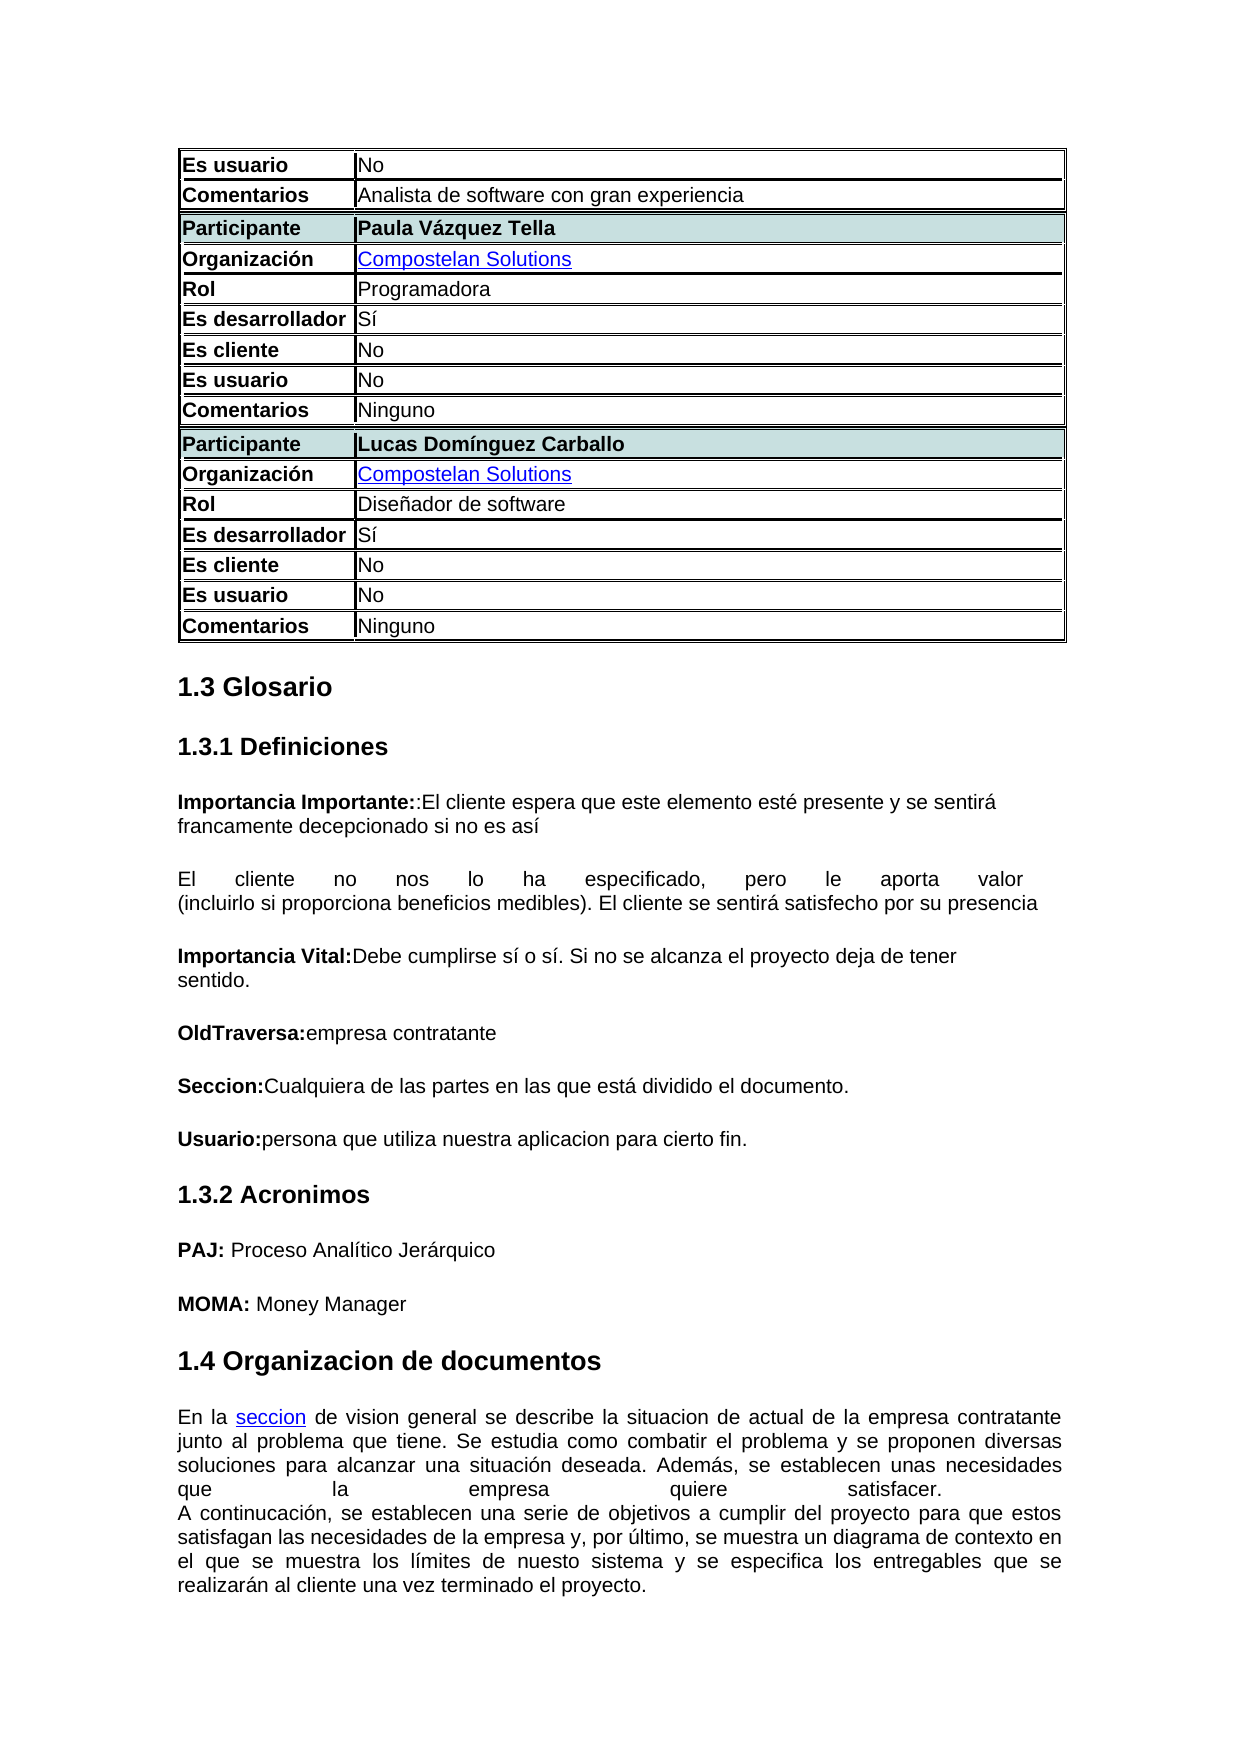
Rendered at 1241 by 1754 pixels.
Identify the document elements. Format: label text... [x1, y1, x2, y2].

table_cell Sí [357, 518, 1065, 548]
text Importancia Importante::El cliente espera que este elemento esté presente y se sentirá francamente decepcionado si no es así [177, 790, 1063, 838]
table_cell Es usuario [180, 149, 355, 178]
table_cell No [355, 151, 1064, 178]
text OldTraversa:empresa contratante [177, 1021, 1063, 1045]
table_cell Analista de software con gran experiencia [355, 178, 1065, 208]
table_cell Rol [181, 272, 354, 302]
table_cell Compostelan Solutions [355, 242, 1065, 272]
text Importancia Vital:Debe cumplirse sí o sí. Si no se alcanza el proyecto deja de tener sentido. [177, 944, 1063, 992]
table_cell Programadora [357, 272, 1064, 302]
table_cell Organización [181, 457, 354, 487]
table_header Lucas Domínguez Carballo [355, 430, 1064, 457]
table_cell Comentarios [180, 178, 355, 208]
table_cell Rol [181, 488, 354, 518]
table_header Participante [181, 213, 355, 242]
table_cell Es cliente [181, 548, 354, 578]
text Usuario:persona que utiliza nuestra aplicacion para cierto fin. [177, 1127, 1063, 1151]
table_cell Organización [180, 242, 355, 272]
table_cell Sí [357, 303, 1064, 333]
table_cell No [357, 363, 1064, 393]
text Seccion:Cualquiera de las partes en las que está dividido el documento. [177, 1074, 1063, 1098]
table_cell No [355, 333, 1065, 363]
table_cell Es cliente [180, 333, 355, 363]
subtitle 1.3.1 Definiciones [177, 732, 1063, 761]
subtitle 1.3 Glosario [177, 671, 1063, 703]
table_cell Ninguno [355, 609, 1065, 639]
text PAJ: Proceso Analítico Jerárquico [177, 1238, 1063, 1262]
subtitle 1.4 Organizacion de documentos [177, 1344, 1063, 1376]
table_cell No [357, 548, 1064, 578]
text El cliente no nos lo ha especificado, pero le aporta valor (incluirlo si proporciona beneficios medibles). El cliente se sentirá satisfecho por su presencia [177, 867, 1063, 915]
table_cell Comentarios [180, 609, 355, 639]
text En la seccion de vision general se describe la situacion de actual de la empresa contratante junto al problema que tiene. Se estudia como combatir el problema y se proponen diversas soluciones para alcanzar una situación deseada. Además, se establecen unas necesidades que la empresa quiere satisfacer. A continucación, se establecen una serie de objetivos a cumplir del proyecto para que estos satisfagan las necesidades de la empresa y, por último, se muestra un diagrama de contexto en el que se muestra los límites de nuesto sistema y se especifica los entregables que se realizarán al cliente una vez terminado el proyecto. [177, 1405, 1063, 1597]
table_cell Es desarrollador [180, 518, 354, 548]
table_cell Es usuario [181, 363, 354, 393]
table_cell No [357, 579, 1064, 609]
table_header Paula Vázquez Tella [355, 215, 1064, 242]
text MOMA: Money Manager [177, 1291, 1063, 1315]
table_cell Diseñador de software [357, 488, 1064, 518]
subtitle 1.3.2 Acronimos [177, 1180, 1063, 1209]
table_cell Ninguno [355, 393, 1064, 424]
table_cell Comentarios [181, 393, 355, 424]
table_cell Es usuario [181, 579, 354, 609]
table_cell Es desarrollador [181, 303, 354, 333]
table_header Participante [180, 428, 355, 457]
table_cell Compostelan Solutions [357, 457, 1064, 487]
